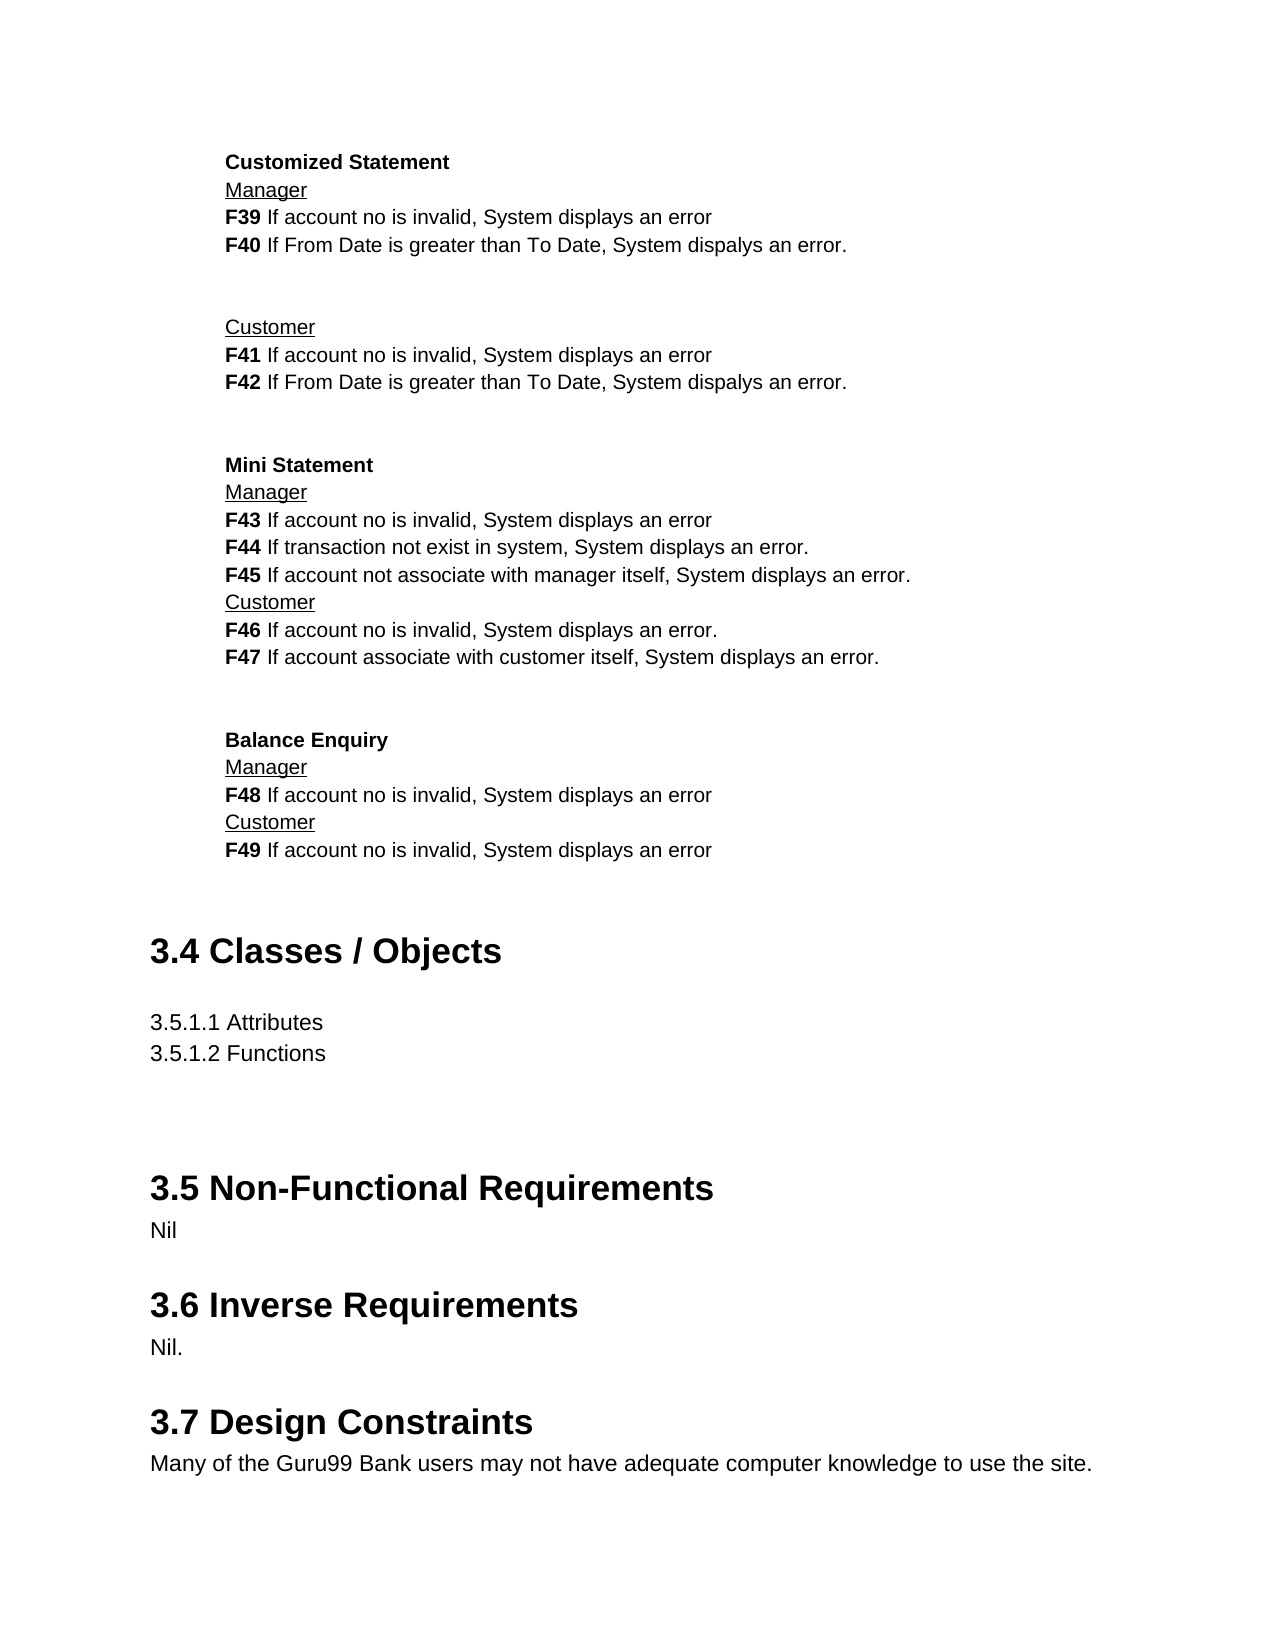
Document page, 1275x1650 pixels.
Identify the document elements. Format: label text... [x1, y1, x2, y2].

text 3.5.1.2 Functions [150, 1039, 1125, 1066]
text Customer [150, 590, 1125, 614]
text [150, 1450, 1125, 1477]
text F41 If account no is invalid, System displays an error [150, 342, 1125, 366]
text Manager [150, 177, 1125, 201]
text Nil. [150, 1333, 1125, 1360]
subtitle 3.6 Inverse Requirements [150, 1284, 1125, 1325]
subtitle 3.4 Classes / Objects [150, 930, 1125, 971]
text F46 If account no is invalid, System displays an error. [150, 617, 1125, 641]
text F45 If account not associate with manager itself, System displays an error. [150, 562, 1125, 586]
text Mini Statement [150, 452, 1125, 476]
text F42 If From Date is greater than To Date, System dispalys an error. [150, 370, 1125, 394]
text F49 If account no is invalid, System displays an error [150, 837, 1125, 861]
text Nil [150, 1217, 1125, 1243]
text Customer [150, 315, 1125, 339]
text F44 If transaction not exist in system, System displays an error. [150, 535, 1125, 559]
text F48 If account no is invalid, System displays an error [150, 782, 1125, 806]
text Manager [150, 755, 1125, 779]
text Customized Statement [150, 150, 1125, 174]
subtitle 3.7 Design Constraints [150, 1401, 1125, 1442]
text F39 If account no is invalid, System displays an error [150, 205, 1125, 229]
text Balance Enquiry [150, 727, 1125, 751]
text Customer [150, 810, 1125, 834]
subtitle 3.5 Non-Functional Requirements [150, 1168, 1125, 1208]
text F40 If From Date is greater than To Date, System dispalys an error. [150, 232, 1125, 256]
text F47 If account associate with customer itself, System displays an error. [150, 645, 1125, 669]
text 3.5.1.1 Attributes [150, 1009, 1125, 1036]
text F43 If account no is invalid, System displays an error [150, 507, 1125, 531]
text Manager [150, 480, 1125, 504]
